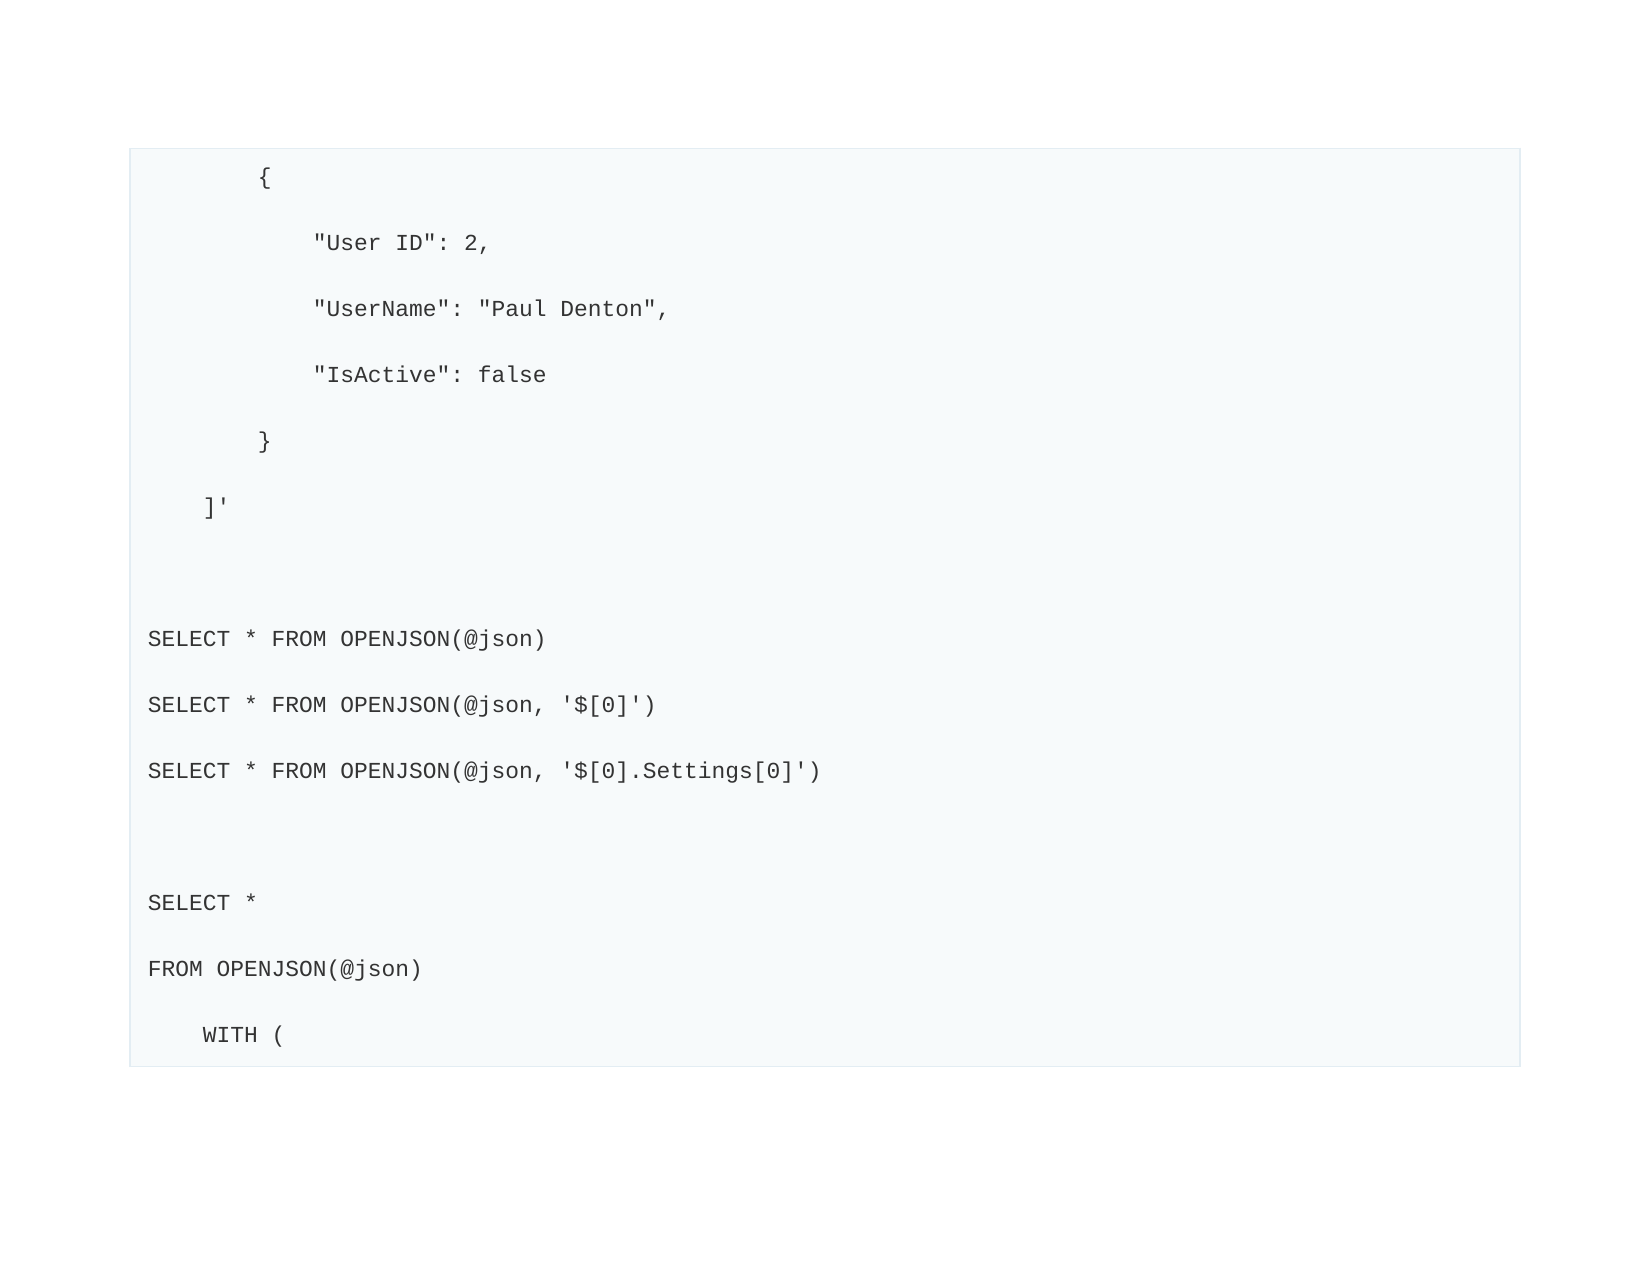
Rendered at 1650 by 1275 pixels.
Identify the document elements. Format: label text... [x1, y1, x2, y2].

text "UserName": "Paul Denton", [131, 279, 1519, 324]
text ]' [131, 477, 1519, 521]
text WITH ( [131, 1005, 1519, 1066]
text FROM OPENJSON(@json) [131, 939, 1519, 983]
text "User ID": 2, [131, 213, 1519, 258]
text SELECT * FROM OPENJSON(@json, '$[0]') [131, 675, 1519, 719]
text } [131, 411, 1519, 456]
text SELECT * [131, 873, 1519, 917]
text "IsActive": false [131, 345, 1519, 389]
text SELECT * FROM OPENJSON(@json, '$[0].Settings[0]') [131, 741, 1519, 785]
text SELECT * FROM OPENJSON(@json) [131, 609, 1519, 653]
text { [131, 149, 1519, 192]
